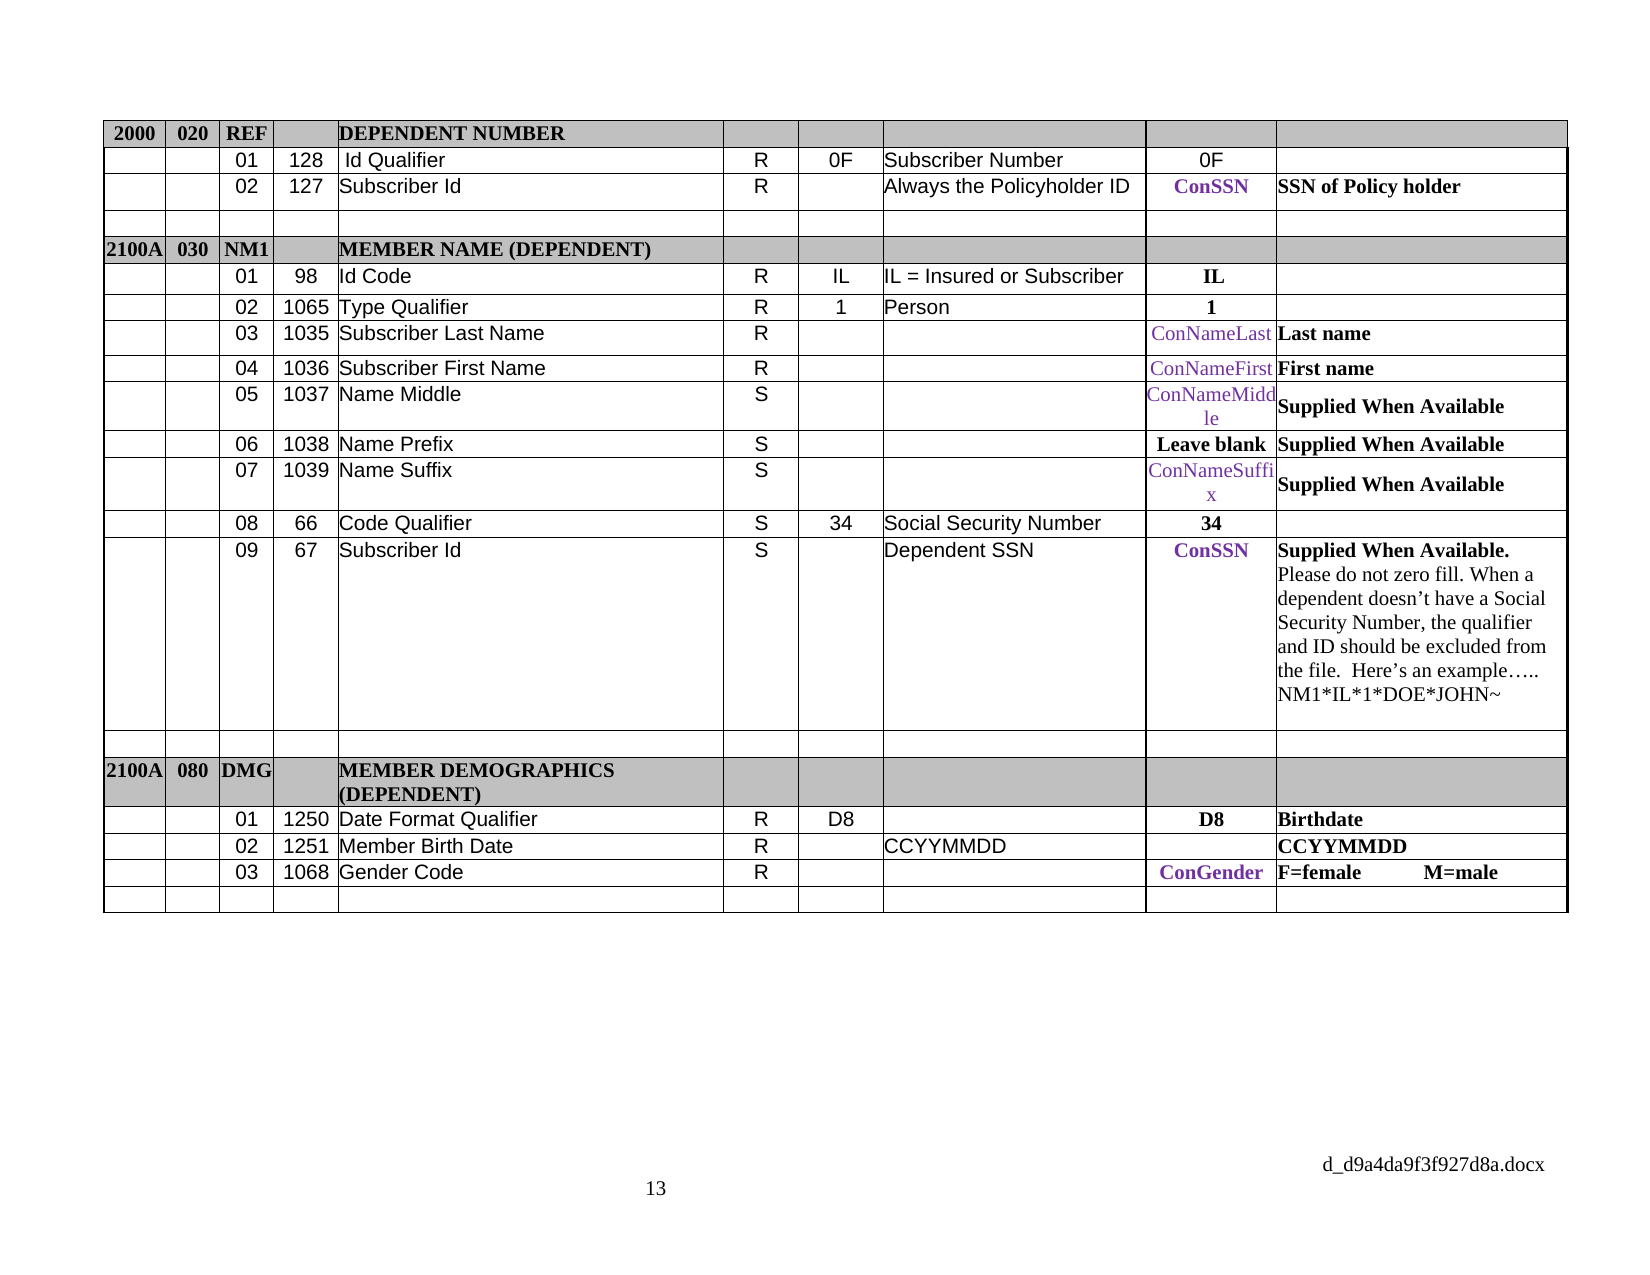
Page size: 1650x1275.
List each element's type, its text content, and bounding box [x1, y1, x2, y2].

table_cell [884, 237, 1145, 263]
table_cell 1039 [274, 458, 338, 510]
table_cell [884, 321, 1145, 355]
table_cell [220, 731, 273, 757]
table_cell First name [1277, 356, 1566, 381]
table_cell Always the Policyholder ID [884, 174, 1145, 209]
table_cell [1277, 148, 1566, 173]
table_cell 05 [220, 382, 273, 430]
table_cell 67 [274, 538, 338, 730]
table_cell Supplied When Available [1277, 382, 1566, 430]
table_cell Supplied When Available. Please do not zero fill. When a dependent doesn’t have a Social Security Number, the qualifier and ID should be excluded from the file. Here’s an example….. NM1*IL*1*DOE*JOHN~ [1277, 538, 1566, 730]
table_cell 1250 [274, 807, 338, 832]
table_cell [105, 295, 165, 320]
table_cell ConGender [1147, 860, 1276, 886]
table_cell [884, 758, 1145, 806]
table_cell Social Security Number [884, 511, 1145, 537]
table_cell Supplied When Available [1277, 431, 1566, 457]
table_cell 01 [220, 148, 273, 173]
table_cell [1277, 758, 1566, 806]
table_header 2000 [104, 121, 165, 147]
table_cell 03 [220, 321, 273, 355]
table_cell Person [884, 295, 1145, 320]
table_header [274, 121, 338, 147]
table_cell [799, 174, 883, 209]
table_cell [166, 264, 219, 293]
table_cell 1068 [274, 860, 338, 886]
table_cell 08 [220, 511, 273, 537]
table_cell Date Format Qualifier [339, 807, 723, 832]
table_cell [105, 321, 165, 355]
table_cell R [724, 295, 798, 320]
table_cell [105, 356, 165, 381]
table_cell R [724, 148, 798, 173]
table_cell 0F [1147, 148, 1276, 173]
table_cell 1038 [274, 431, 338, 457]
table_cell [166, 511, 219, 537]
table_cell 02 [220, 295, 273, 320]
table_cell [105, 807, 165, 832]
table_cell IL = Insured or Subscriber [884, 264, 1145, 293]
table_cell Type Qualifier [339, 295, 723, 320]
table_cell Name Middle [339, 382, 723, 430]
table_header [799, 121, 883, 147]
table_cell [166, 538, 219, 730]
table_header DEPENDENT NUMBER [339, 121, 723, 147]
table_cell 04 [220, 356, 273, 381]
table_cell MEMBER NAME (DEPENDENT) [339, 237, 723, 263]
table_cell [166, 887, 219, 912]
table_cell [166, 731, 219, 757]
table_cell 34 [1147, 511, 1276, 537]
table_cell [1147, 887, 1276, 912]
table_cell ConSSN [1147, 174, 1276, 209]
table_cell Gender Code [339, 860, 723, 886]
table_cell [1277, 264, 1566, 293]
table_cell [105, 431, 165, 457]
table_cell Code Qualifier [339, 511, 723, 537]
table_cell [339, 887, 723, 912]
table_cell 09 [220, 538, 273, 730]
table_cell [799, 211, 883, 236]
table_cell [274, 731, 338, 757]
table_cell 01 [220, 264, 273, 293]
table_cell [1277, 511, 1566, 537]
table_cell [1277, 237, 1566, 263]
table_cell [799, 538, 883, 730]
table_cell [884, 431, 1145, 457]
table_cell [166, 295, 219, 320]
table_cell [799, 458, 883, 510]
table_cell S [724, 431, 798, 457]
table_cell [884, 860, 1145, 886]
table_cell NM1 [220, 237, 273, 263]
table_cell 1065 [274, 295, 338, 320]
table_cell [166, 382, 219, 430]
table_cell [884, 211, 1145, 236]
table_cell CCYYMMDD [884, 834, 1145, 859]
table_cell 030 [166, 237, 219, 263]
table_cell [105, 382, 165, 430]
table_cell R [724, 807, 798, 832]
table_cell IL [799, 264, 883, 293]
table_cell D8 [1147, 807, 1276, 832]
table_cell 66 [274, 511, 338, 537]
table_cell [105, 860, 165, 886]
table_cell [799, 834, 883, 859]
table_cell R [724, 264, 798, 293]
table_cell Subscriber Last Name [339, 321, 723, 355]
table_cell [799, 887, 883, 912]
table_cell [1147, 834, 1276, 859]
table_cell 01 [220, 807, 273, 832]
table_cell 02 [220, 174, 273, 209]
table_cell R [724, 834, 798, 859]
table_header [724, 121, 798, 147]
table_cell R [724, 174, 798, 209]
table_cell [274, 237, 338, 263]
table_header [1277, 121, 1567, 147]
table_cell Id Qualifier [339, 148, 723, 173]
table_cell 127 [274, 174, 338, 209]
table_cell ConSSN [1147, 538, 1276, 730]
table_cell [166, 860, 219, 886]
table_cell 1036 [274, 356, 338, 381]
table_cell 07 [220, 458, 273, 510]
table_cell [274, 887, 338, 912]
table_cell Subscriber Id [339, 538, 723, 730]
table_cell [1147, 237, 1276, 263]
table_cell 1 [1147, 295, 1276, 320]
table_cell [105, 538, 165, 730]
table_cell [220, 211, 273, 236]
table_cell [884, 356, 1145, 381]
table_cell [166, 356, 219, 381]
table_cell [105, 511, 165, 537]
table_cell [1147, 211, 1276, 236]
table_cell [105, 264, 165, 293]
table_cell Supplied When Available [1277, 458, 1566, 510]
table_cell [1277, 887, 1566, 912]
table_cell [105, 148, 165, 173]
table_cell [799, 321, 883, 355]
table_header [884, 121, 1145, 147]
table_cell 2100A [105, 758, 165, 806]
table_cell Name Prefix [339, 431, 723, 457]
table_cell ConNameFirst [1147, 356, 1276, 381]
table_cell 1 [799, 295, 883, 320]
table_cell S [724, 538, 798, 730]
table_cell [799, 758, 883, 806]
table_cell 1035 [274, 321, 338, 355]
table_cell [105, 834, 165, 859]
table_cell S [724, 458, 798, 510]
table_cell [166, 431, 219, 457]
table_cell [799, 382, 883, 430]
table_cell Last name [1277, 321, 1566, 355]
table_cell [799, 356, 883, 381]
table_cell [166, 834, 219, 859]
table_cell 080 [166, 758, 219, 806]
table_cell R [724, 860, 798, 886]
table_cell [799, 860, 883, 886]
table_cell [339, 211, 723, 236]
table_cell 1037 [274, 382, 338, 430]
table_cell S [724, 511, 798, 537]
table_cell [884, 807, 1145, 832]
table_cell 2100A [105, 237, 165, 263]
table_cell [274, 758, 338, 806]
table_cell 06 [220, 431, 273, 457]
table_cell [884, 382, 1145, 430]
table_cell Subscriber Id [339, 174, 723, 209]
table_cell [1277, 295, 1566, 320]
table_header [1147, 121, 1276, 147]
table_cell F=female M=male [1277, 860, 1566, 886]
table_header 020 [166, 121, 219, 147]
table_cell [884, 731, 1145, 757]
table_cell [220, 887, 273, 912]
table_cell 02 [220, 834, 273, 859]
table_cell [105, 174, 165, 209]
table_cell R [724, 356, 798, 381]
table_cell Birthdate [1277, 807, 1566, 832]
table_cell S [724, 382, 798, 430]
table_cell DMG [220, 758, 273, 806]
table_cell 98 [274, 264, 338, 293]
table_cell ConNameSuffix [1147, 458, 1276, 510]
table_cell [105, 211, 165, 236]
table_cell Name Suffix [339, 458, 723, 510]
table_cell [166, 148, 219, 173]
table_cell 128 [274, 148, 338, 173]
table_cell [1147, 758, 1276, 806]
table_header REF [220, 121, 273, 147]
table_cell [724, 211, 798, 236]
table_cell 0F [799, 148, 883, 173]
table_cell MEMBER DEMOGRAPHICS (DEPENDENT) [339, 758, 723, 806]
table_cell 03 [220, 860, 273, 886]
table_cell [166, 321, 219, 355]
table_cell [884, 887, 1145, 912]
table_cell [799, 731, 883, 757]
table_cell [1277, 211, 1566, 236]
table_cell [724, 237, 798, 263]
table_cell Subscriber Number [884, 148, 1145, 173]
table_cell [166, 174, 219, 209]
table_cell 34 [799, 511, 883, 537]
table_cell R [724, 321, 798, 355]
table_cell [105, 731, 165, 757]
table_cell [166, 211, 219, 236]
table_cell [724, 758, 798, 806]
table_cell [799, 237, 883, 263]
table_cell [339, 731, 723, 757]
table_cell [105, 887, 165, 912]
table_cell CCYYMMDD [1277, 834, 1566, 859]
table_cell Member Birth Date [339, 834, 723, 859]
table_cell [724, 887, 798, 912]
table_cell [884, 458, 1145, 510]
table_cell Dependent SSN [884, 538, 1145, 730]
table_cell [105, 458, 165, 510]
table_cell ConNameMiddle [1147, 382, 1276, 430]
table_cell D8 [799, 807, 883, 832]
table_cell [166, 807, 219, 832]
table_cell [799, 431, 883, 457]
table_cell [1277, 731, 1566, 757]
table_cell Subscriber First Name [339, 356, 723, 381]
table_cell Leave blank [1147, 431, 1276, 457]
table_cell [166, 458, 219, 510]
table_cell Id Code [339, 264, 723, 293]
table_cell [1147, 731, 1276, 757]
table_cell SSN of Policy holder [1277, 174, 1566, 209]
table_cell 1251 [274, 834, 338, 859]
table_cell [724, 731, 798, 757]
table_cell IL [1147, 264, 1276, 293]
table_cell [274, 211, 338, 236]
table_cell ConNameLast [1147, 321, 1276, 355]
